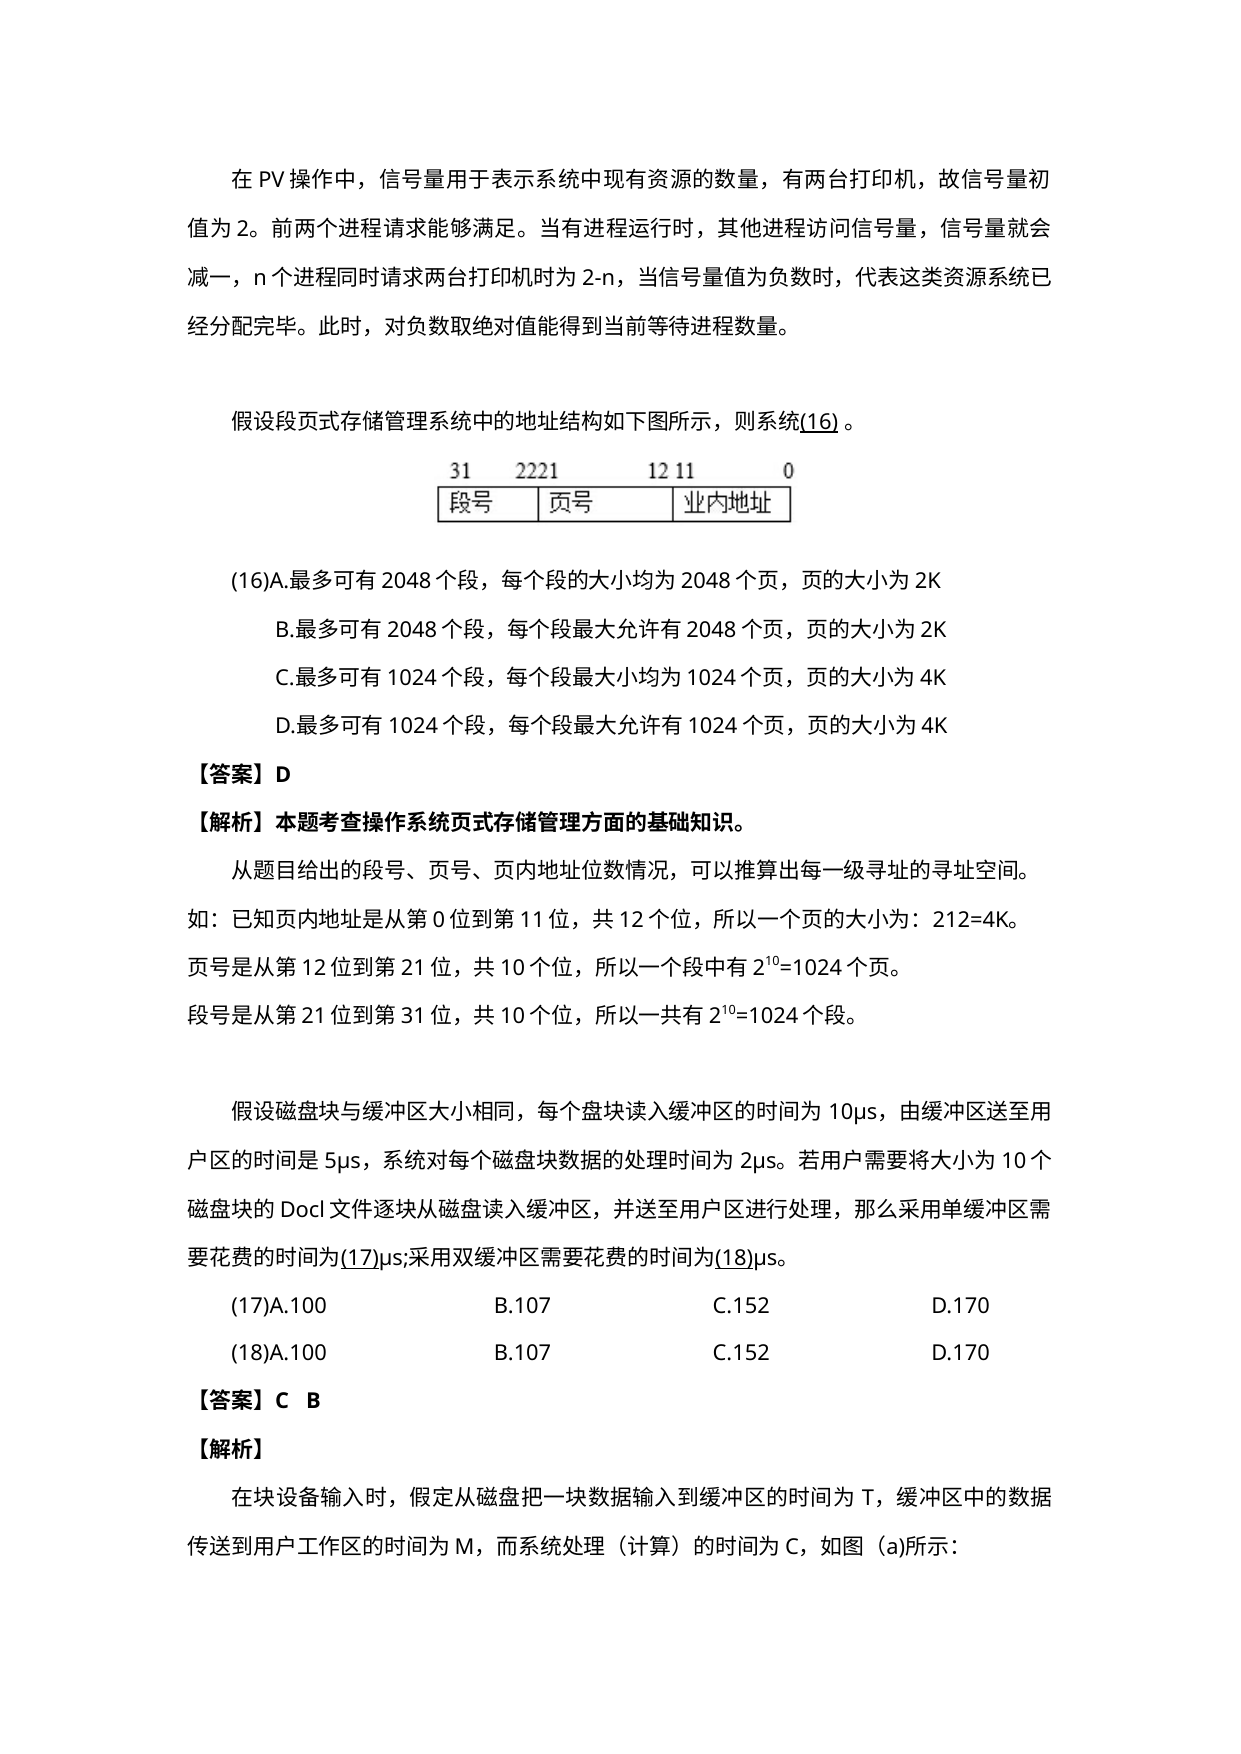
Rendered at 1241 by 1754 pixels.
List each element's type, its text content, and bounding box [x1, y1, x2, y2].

text 【解析】本题考查操作系统页式存储管理方面的基础知识。 [187, 805, 1053, 837]
text 页号是从第12位到第21位，共10个位，所以一个段中有210=1024个页。 [187, 950, 1053, 982]
text D.最多可有1024个段，每个段最大允许有1024个页，页的大小为4K [187, 708, 1053, 741]
text 【答案】C B [187, 1383, 1053, 1416]
text 假设段页式存储管理系统中的地址结构如下图所示，则系统(16) 。 [187, 404, 1053, 436]
text 在PV操作中，信号量用于表示系统中现有资源的数量，有两台打印机，故信号量初值为2。前两个进程请求能够满足。当有进程运行时，其他进程访问信号量，信号量就会减一，n个进程同时请求两台打印机时为2-n，当信号量值为负数时，代表这类资源系统已经分配完毕。此时，对负数取绝对值能得到当前等待进程数量。 [187, 162, 1053, 341]
text 【解析】 [187, 1432, 1053, 1464]
text 段号是从第21位到第31位，共10个位，所以一共有210=1024个段。 [187, 998, 1053, 1031]
text 从题目给出的段号、页号、页内地址位数情况，可以推算出每一级寻址的寻址空间。 [187, 853, 1053, 886]
text (17)A.100 B.107 C.152 D.170 [187, 1288, 1053, 1321]
text (18)A.100 B.107 C.152 D.170 [187, 1336, 1053, 1368]
text 在块设备输入时，假定从磁盘把一块数据输入到缓冲区的时间为T，缓冲区中的数据传送到用户工作区的时间为M，而系统处理（计算）的时间为C，如图（a)所示： [187, 1480, 1053, 1561]
text C.最多可有1024个段，每个段最大小均为1024个页，页的大小为4K [187, 660, 1053, 692]
text 假设磁盘块与缓冲区大小相同，每个盘块读入缓冲区的时间为10μs，由缓冲区送至用户区的时间是5μs，系统对每个磁盘块数据的处理时间为2μs。若用户需要将大小为10个磁盘块的Docl文件逐块从磁盘读入缓冲区，并送至用户区进行处理，那么采用单缓冲区需要花费的时间为(17)μs;采用双缓冲区需要花费的时间为(18)μs。 [187, 1094, 1053, 1273]
picture [433, 452, 807, 532]
text (16)A.最多可有2048个段，每个段的大小均为2048个页，页的大小为2K [187, 563, 1053, 596]
text 如：已知页内地址是从第0位到第11位，共12个位，所以一个页的大小为：212=4K。 [187, 901, 1053, 934]
text 【答案】D [187, 756, 1053, 789]
text B.最多可有2048个段，每个段最大允许有2048个页，页的大小为2K [187, 611, 1053, 644]
